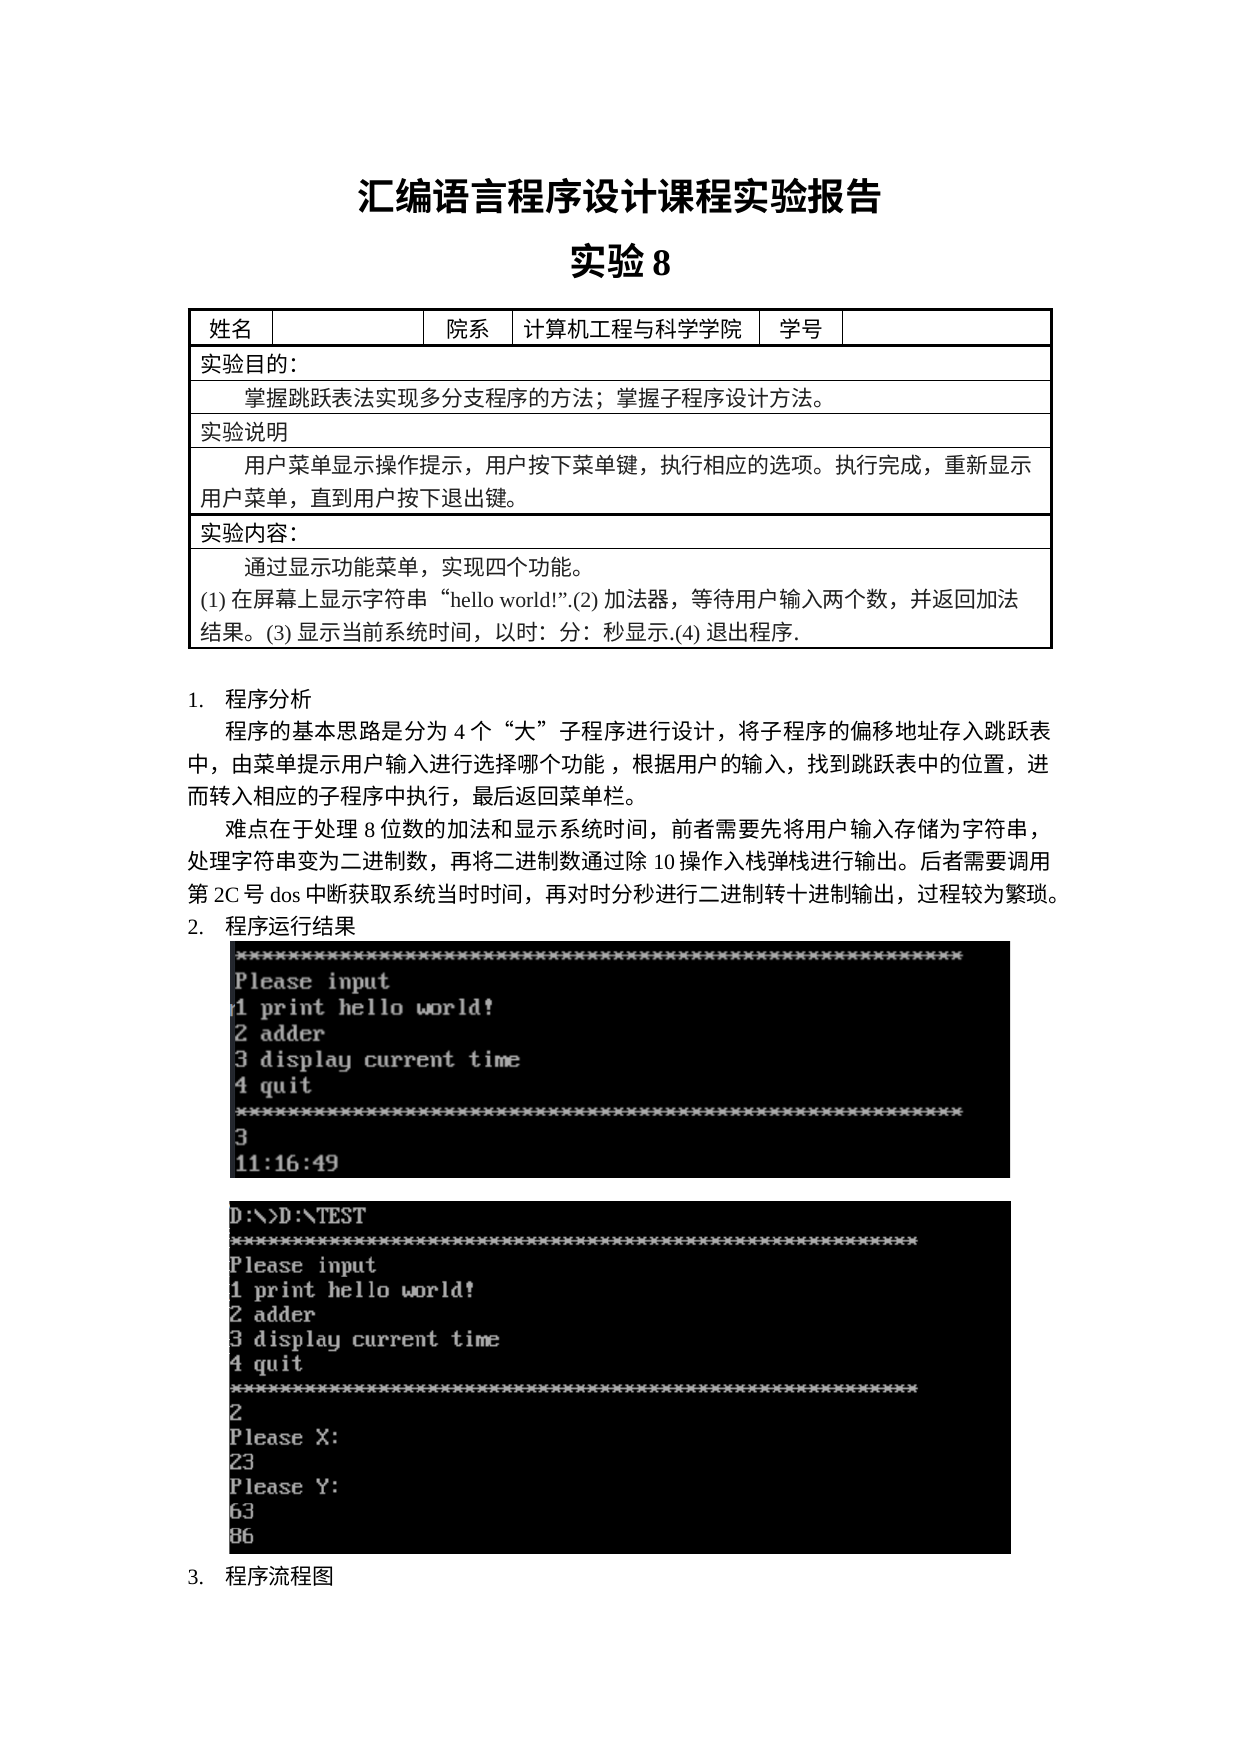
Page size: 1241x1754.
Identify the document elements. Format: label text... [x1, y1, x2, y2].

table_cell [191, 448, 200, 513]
list 程序分析 [187, 681, 1053, 714]
table_cell 实验内容： [191, 516, 1050, 548]
table_header 院系 [424, 311, 512, 344]
text 程序的基本思路是分为4个“大”子程序进行设计，将子程序的偏移地址存入跳跃表中，由菜单提示用户输入进行选择哪个功能 ，根据用户的输入，找到跳跃表中的位置，进而转入相应的子程序中执行，最后返回菜单栏。 [187, 714, 1053, 811]
table_header [273, 311, 423, 344]
text 实验8 [187, 227, 1053, 292]
list 程序运行结果 [187, 909, 1053, 941]
table_cell 通过显示功能菜单，实现四个功能。 (1) 在屏幕上显示字符串“hello world!”.(2) 加法器，等待用户输入两个数，并返回加法结果。(3) 显示当前系统时间，以时：分：秒显示.(4) 退出程序. [191, 549, 1050, 647]
picture [230, 941, 1011, 1178]
table_header [843, 311, 1050, 344]
table_header 学号 [760, 311, 842, 344]
table_header 姓名 [191, 311, 272, 344]
list 程序流程图 [187, 1559, 1053, 1591]
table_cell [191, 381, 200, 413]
table_header 计算机工程与科学学院 [513, 311, 759, 344]
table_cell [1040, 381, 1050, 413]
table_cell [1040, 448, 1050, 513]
text 汇编语言程序设计课程实验报告 [187, 162, 1053, 227]
picture [229, 1201, 1011, 1554]
text 难点在于处理8位数的加法和显示系统时间，前者需要先将用户输入存储为字符串，处理字符串变为二进制数，再将二进制数通过除10操作入栈弹栈进行输出。后者需要调用第2C号dos中断获取系统当时时间，再对时分秒进行二进制转十进制输出，过程较为繁琐。 [187, 811, 1053, 909]
table_cell 实验目的： [191, 347, 1050, 379]
